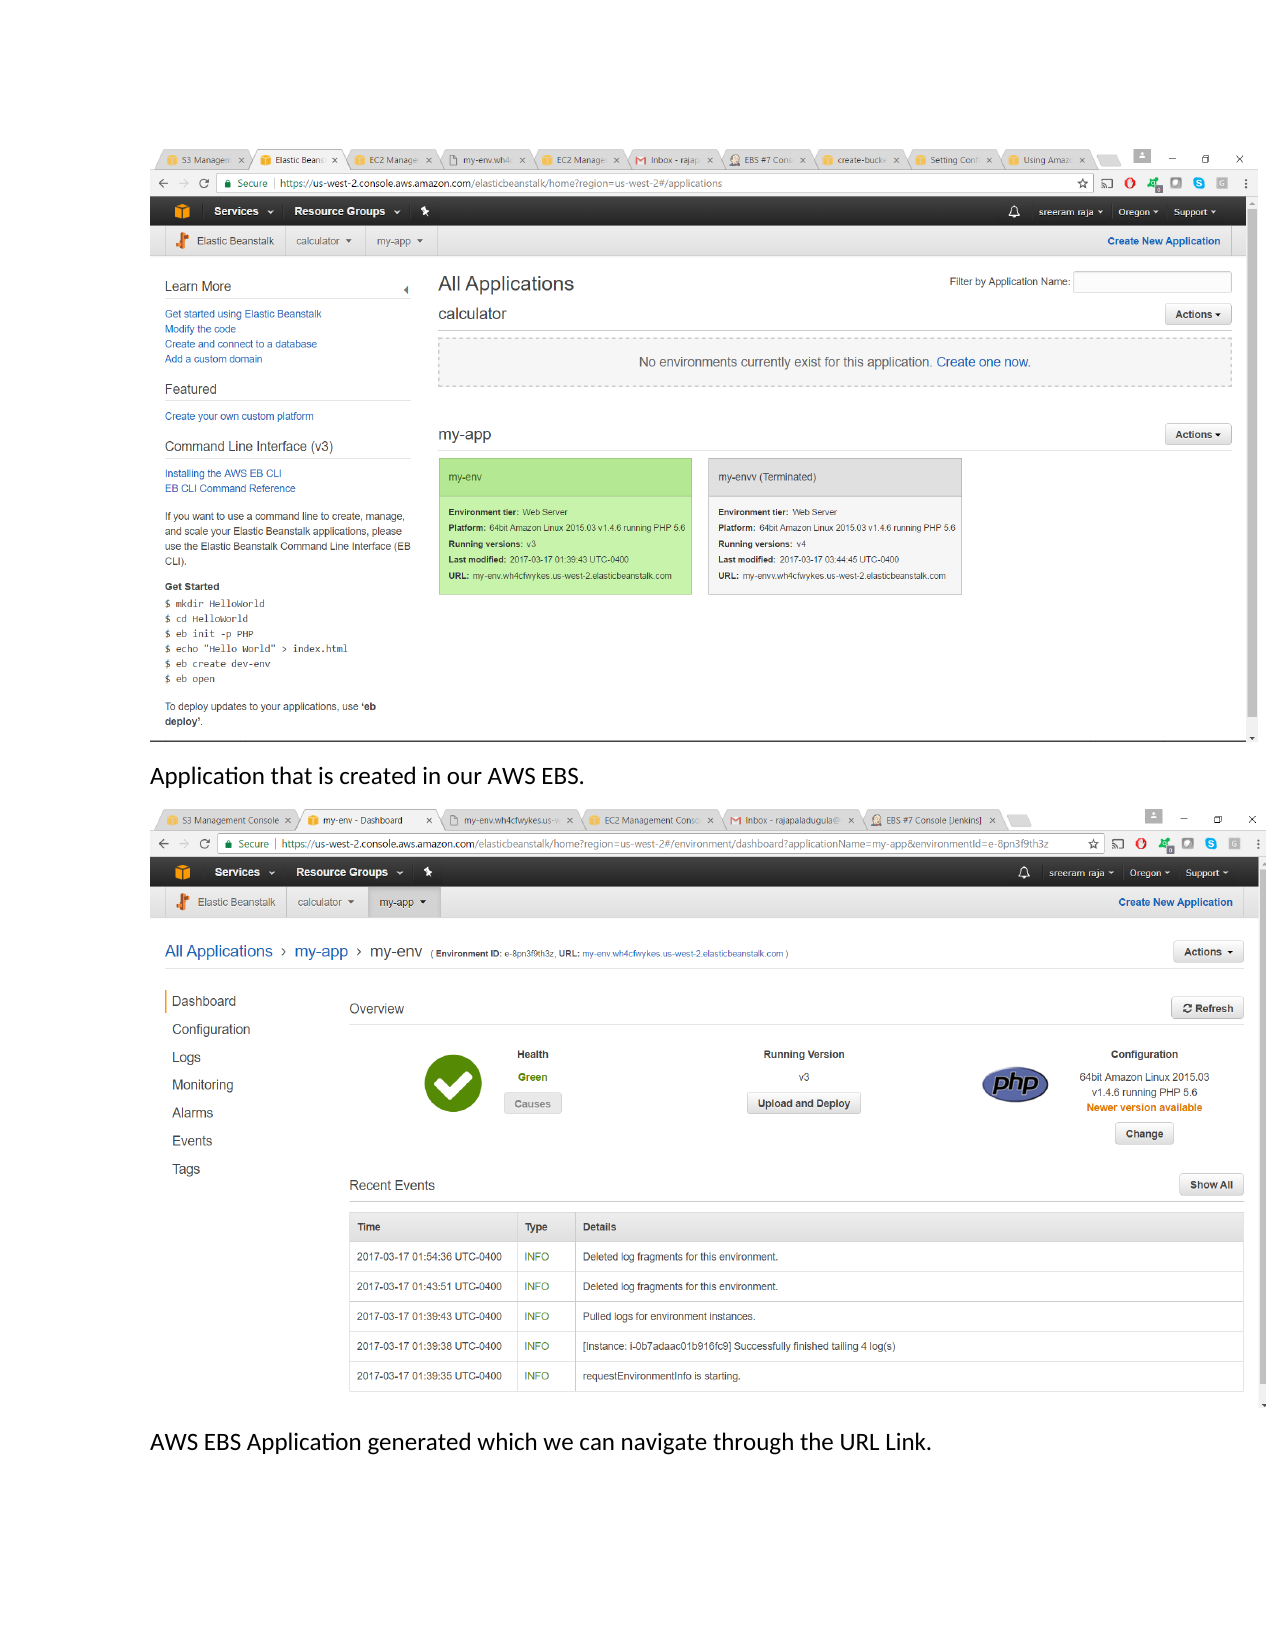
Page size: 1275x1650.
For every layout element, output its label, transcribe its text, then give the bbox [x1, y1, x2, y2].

picture [150, 809, 1266, 1408]
text Application that is created in our AWS EBS. [150, 760, 1125, 791]
text AWS EBS Application generated which we can navigate through the URL Link. [150, 1426, 1125, 1457]
picture [150, 149, 1258, 742]
